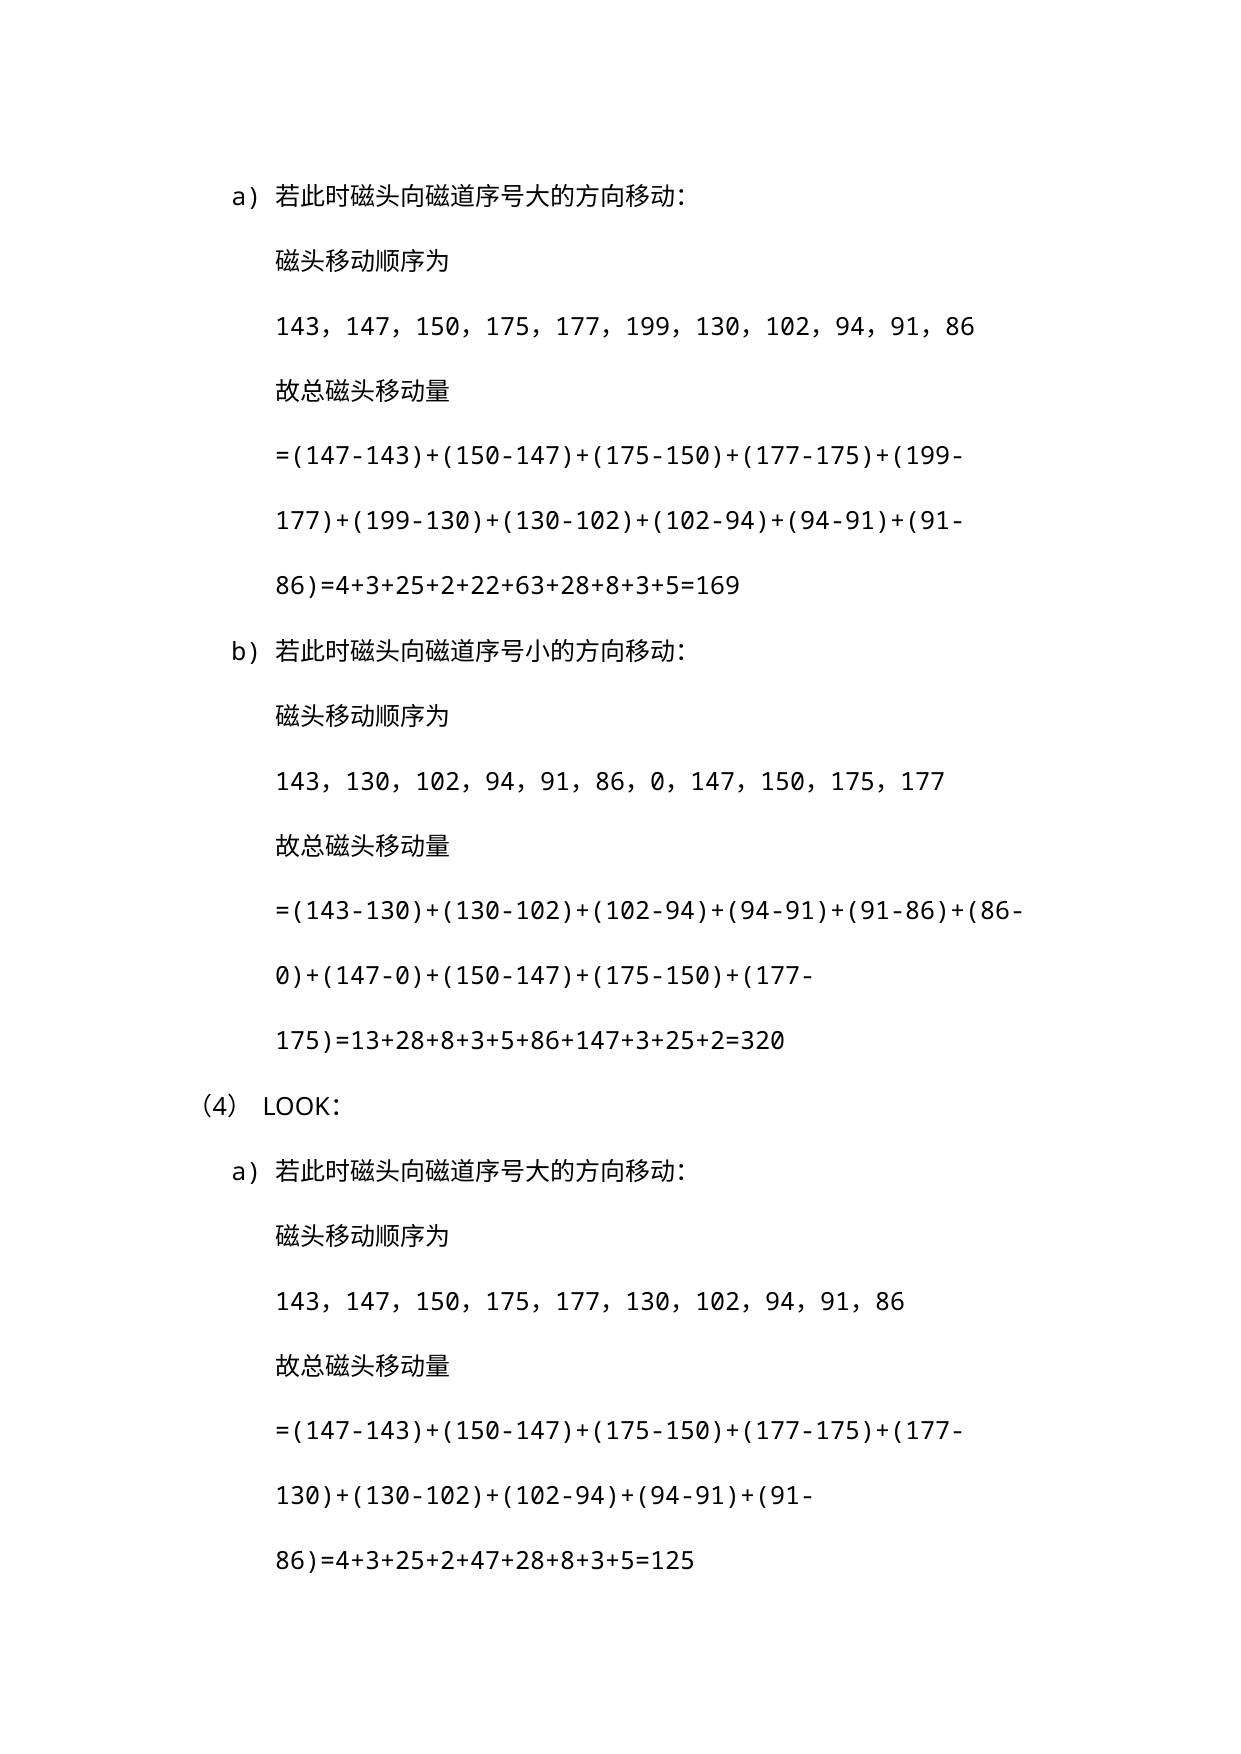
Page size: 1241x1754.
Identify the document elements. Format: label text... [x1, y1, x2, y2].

list LOOK： [187, 1072, 1053, 1137]
list 若此时磁头向磁道序号大的方向移动： 磁头移动顺序为143，147，150，175，177，199，130，102，94，91，86 故总磁头移动量 =(147-143)+(150-147)+(175-150)+(177-175)+(199-177)+(199-130)+(130-102)+(102-94)+(94-91)+(91-86)=4+3+25+2+22+63+28+8+3+5=169 [231, 162, 1053, 617]
list 若此时磁头向磁道序号大的方向移动： 磁头移动顺序为143，147，150，175，177，130，102，94，91，86 故总磁头移动量 =(147-143)+(150-147)+(175-150)+(177-175)+(177-130)+(130-102)+(102-94)+(94-91)+(91-86)=4+3+25+2+47+28+8+3+5=125 [231, 1137, 1053, 1592]
list 若此时磁头向磁道序号小的方向移动： 磁头移动顺序为143，130，102，94，91，86，0，147，150，175，177 故总磁头移动量 =(143-130)+(130-102)+(102-94)+(94-91)+(91-86)+(86-0)+(147-0)+(150-147)+(175-150)+(177-175)=13+28+8+3+5+86+147+3+25+2=320 [231, 617, 1053, 1072]
